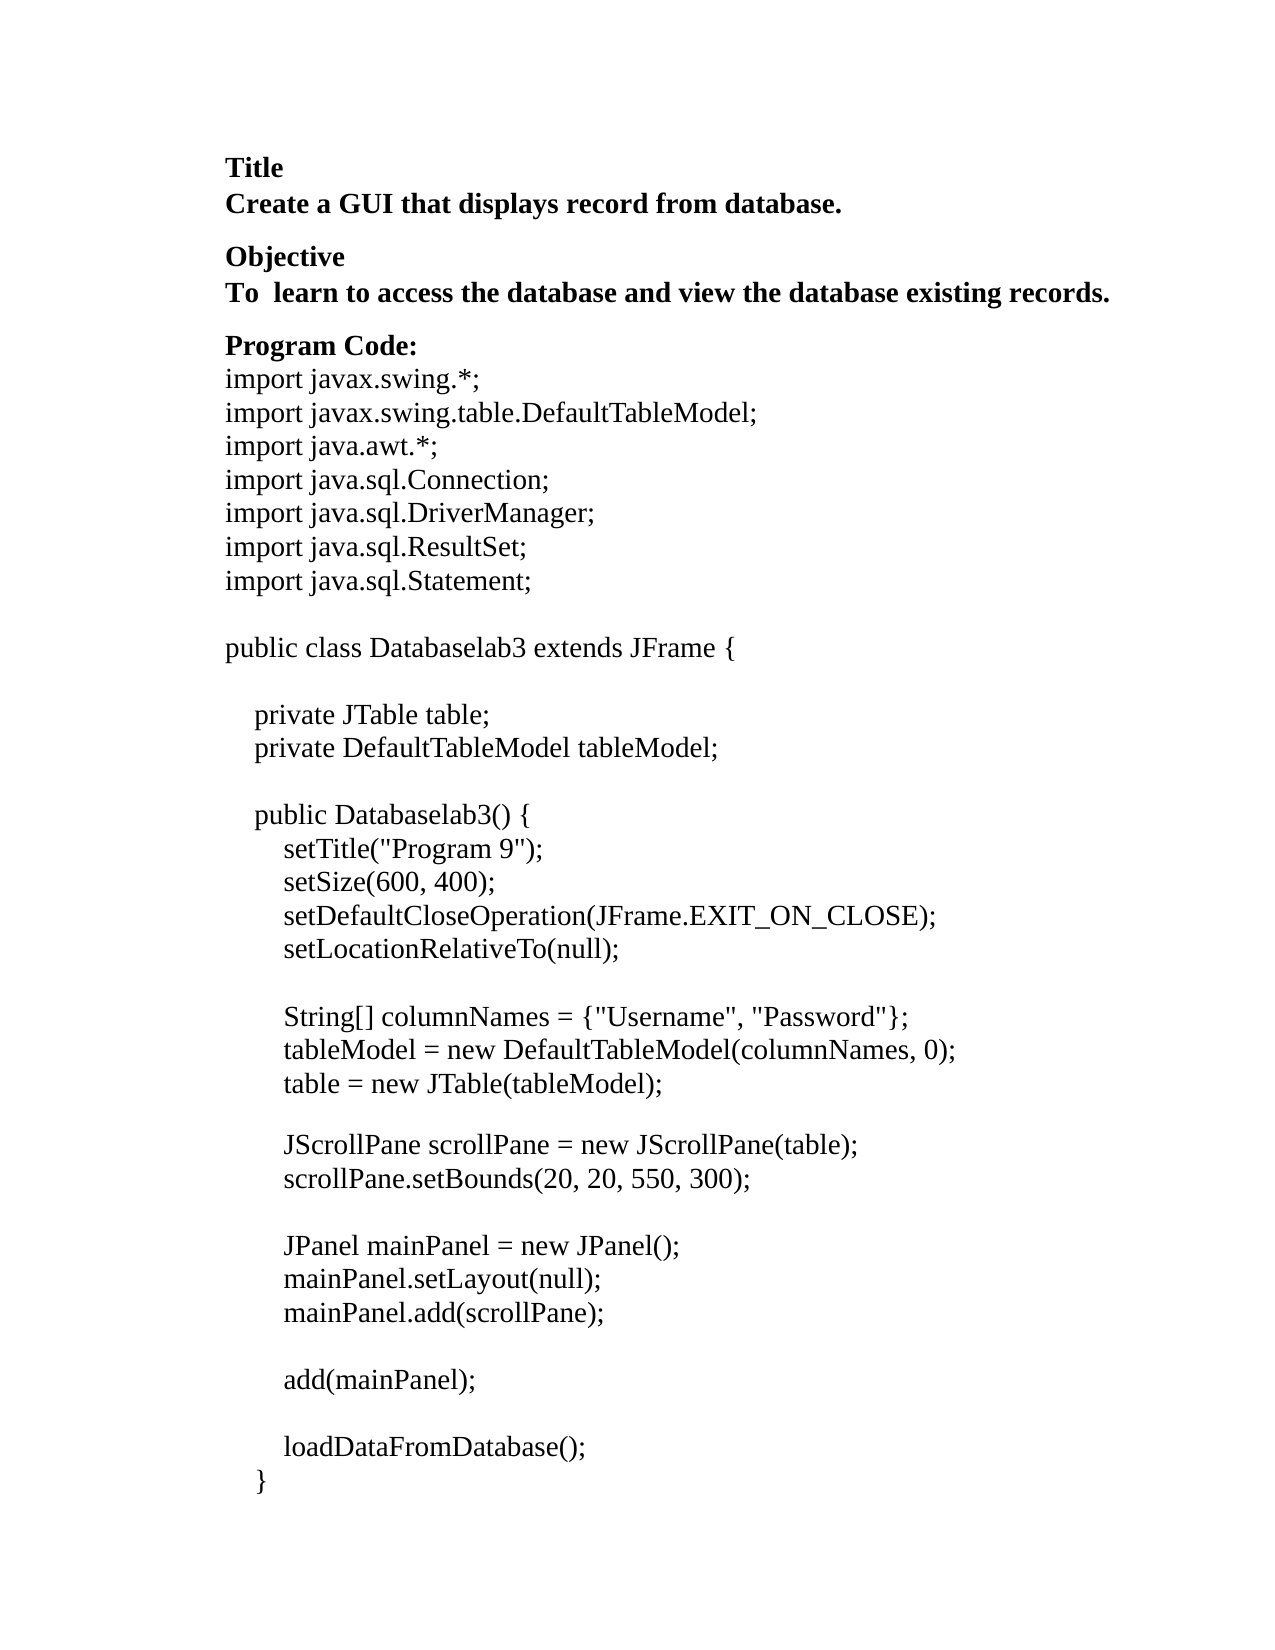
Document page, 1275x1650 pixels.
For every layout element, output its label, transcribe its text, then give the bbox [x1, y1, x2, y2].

list table = new JTable(tableModel); [225, 1066, 1125, 1099]
list import java.awt.*; [225, 428, 1125, 462]
list private DefaultTableModel tableModel; [225, 730, 1125, 764]
list import javax.swing.table.DefaultTableModel; [225, 395, 1125, 428]
list mainPanel.setLayout(null); [225, 1262, 1125, 1295]
list public Databaselab3() { [225, 797, 1125, 831]
text Objective To learn to access the database and view the database existing records. [225, 239, 1125, 309]
list Program Code: import javax.swing.*; [225, 328, 1125, 395]
list private JTable table; [225, 697, 1125, 730]
list setLocationRelativeTo(null); [225, 932, 1125, 965]
list tableModel = new DefaultTableModel(columnNames, 0); [225, 1032, 1125, 1066]
list setTitle("Program 9"); [225, 831, 1125, 864]
list import java.sql.Statement; [225, 563, 1125, 596]
list loadDataFromDatabase(); [225, 1429, 1125, 1463]
list add(mainPanel); [225, 1362, 1125, 1396]
list mainPanel.add(scrollPane); [225, 1295, 1125, 1329]
list } [225, 1463, 1125, 1496]
list JScrollPane scrollPane = new JScrollPane(table); [225, 1127, 1125, 1161]
list JPanel mainPanel = new JPanel(); [225, 1228, 1125, 1262]
list import java.sql.DriverManager; [225, 496, 1125, 529]
list public class Databaselab3 extends JFrame { [225, 630, 1125, 663]
list import java.sql.Connection; [225, 462, 1125, 496]
list setDefaultCloseOperation(JFrame.EXIT_ON_CLOSE); [225, 898, 1125, 932]
list scrollPane.setBounds(20, 20, 550, 300); [225, 1161, 1125, 1194]
list import java.sql.ResultSet; [225, 529, 1125, 563]
text Title Create a GUI that displays record from database. [150, 150, 1125, 220]
list String[] columnNames = {"Username", "Password"}; [225, 999, 1125, 1032]
list setSize(600, 400); [225, 864, 1125, 898]
